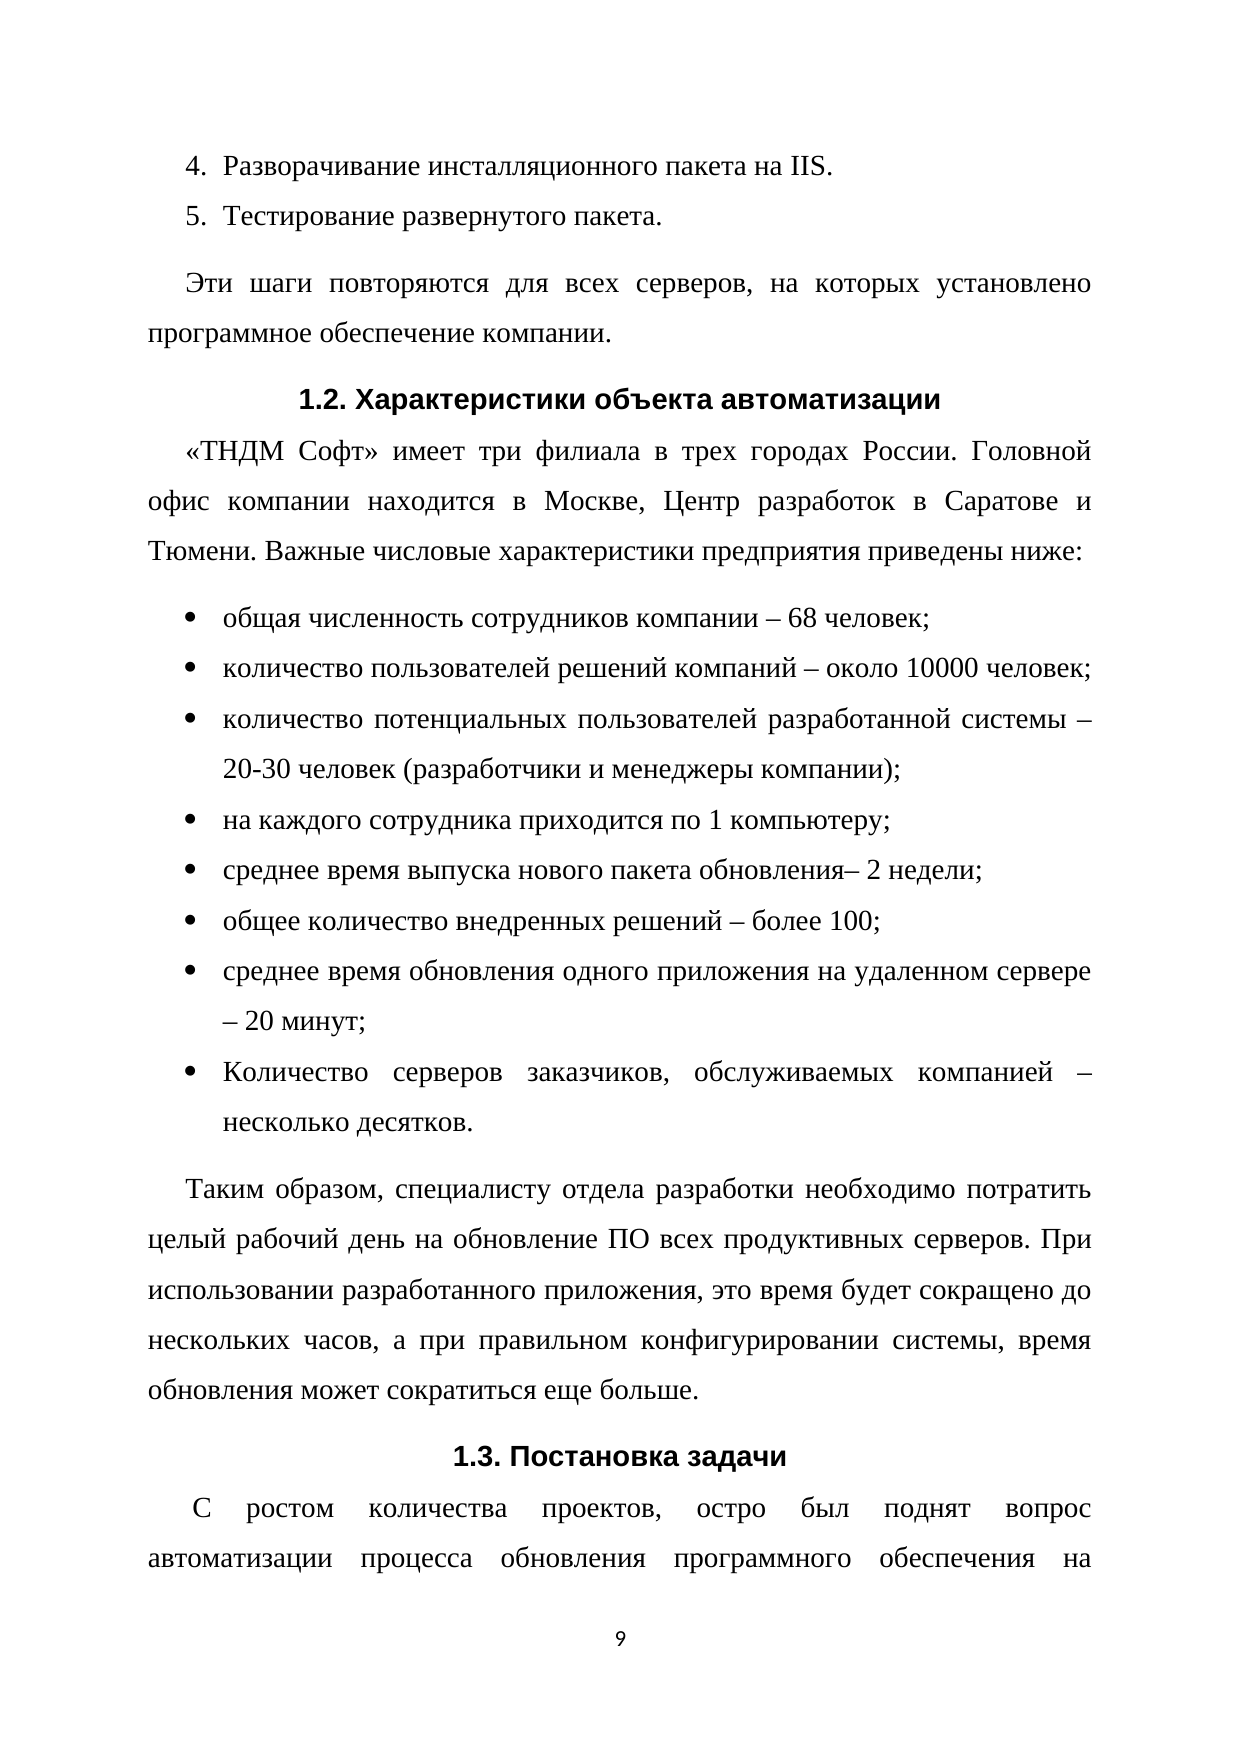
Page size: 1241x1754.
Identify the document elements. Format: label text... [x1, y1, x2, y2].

list на каждого сотрудника приходится по 1 компьютеру; [185, 802, 1092, 835]
text Таким образом, специалисту отдела разработки необходимо потратить целый рабочий день на обновление ПО всех продуктивных серверов. При использовании разработанного приложения, это время будет сокращено до нескольких часов, а при правильном конфигурировании системы, время обновления может сократиться еще больше. [148, 1171, 1092, 1406]
subtitle 1.2. Характеристики объекта автоматизации [148, 382, 1092, 416]
list Количество серверов заказчиков, обслуживаемых компанией – несколько десятков. [185, 1054, 1092, 1138]
list количество потенциальных пользователей разработанной системы – 20-30 человек (разработчики и менеджеры компании); [185, 701, 1092, 785]
list количество пользователей решений компаний – около 10000 человек; [185, 651, 1092, 684]
list Тестирование развернутого пакета. [185, 198, 1092, 232]
text Эти шаги повторяются для всех серверов, на которых установлено программное обеспечение компании. [148, 265, 1092, 349]
list Разворачивание инсталляционного пакета на IIS. [185, 148, 1092, 181]
list среднее время выпуска нового пакета обновления– 2 недели; [185, 852, 1092, 886]
list среднее время обновления одного приложения на удаленном сервере – 20 минут; [185, 953, 1092, 1037]
list общее количество внедренных решений – более 100; [185, 903, 1092, 936]
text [148, 1490, 1092, 1573]
text «ТНДМ Софт» имеет три филиала в трех городах России. Головной офис компании находится в Москве, Центр разработок в Саратове и Тюмени. Важные числовые характеристики предприятия приведены ниже: [148, 433, 1092, 567]
list общая численность сотрудников компании – 68 человек; [185, 600, 1092, 634]
subtitle 1.3. Постановка задачи [148, 1439, 1092, 1473]
